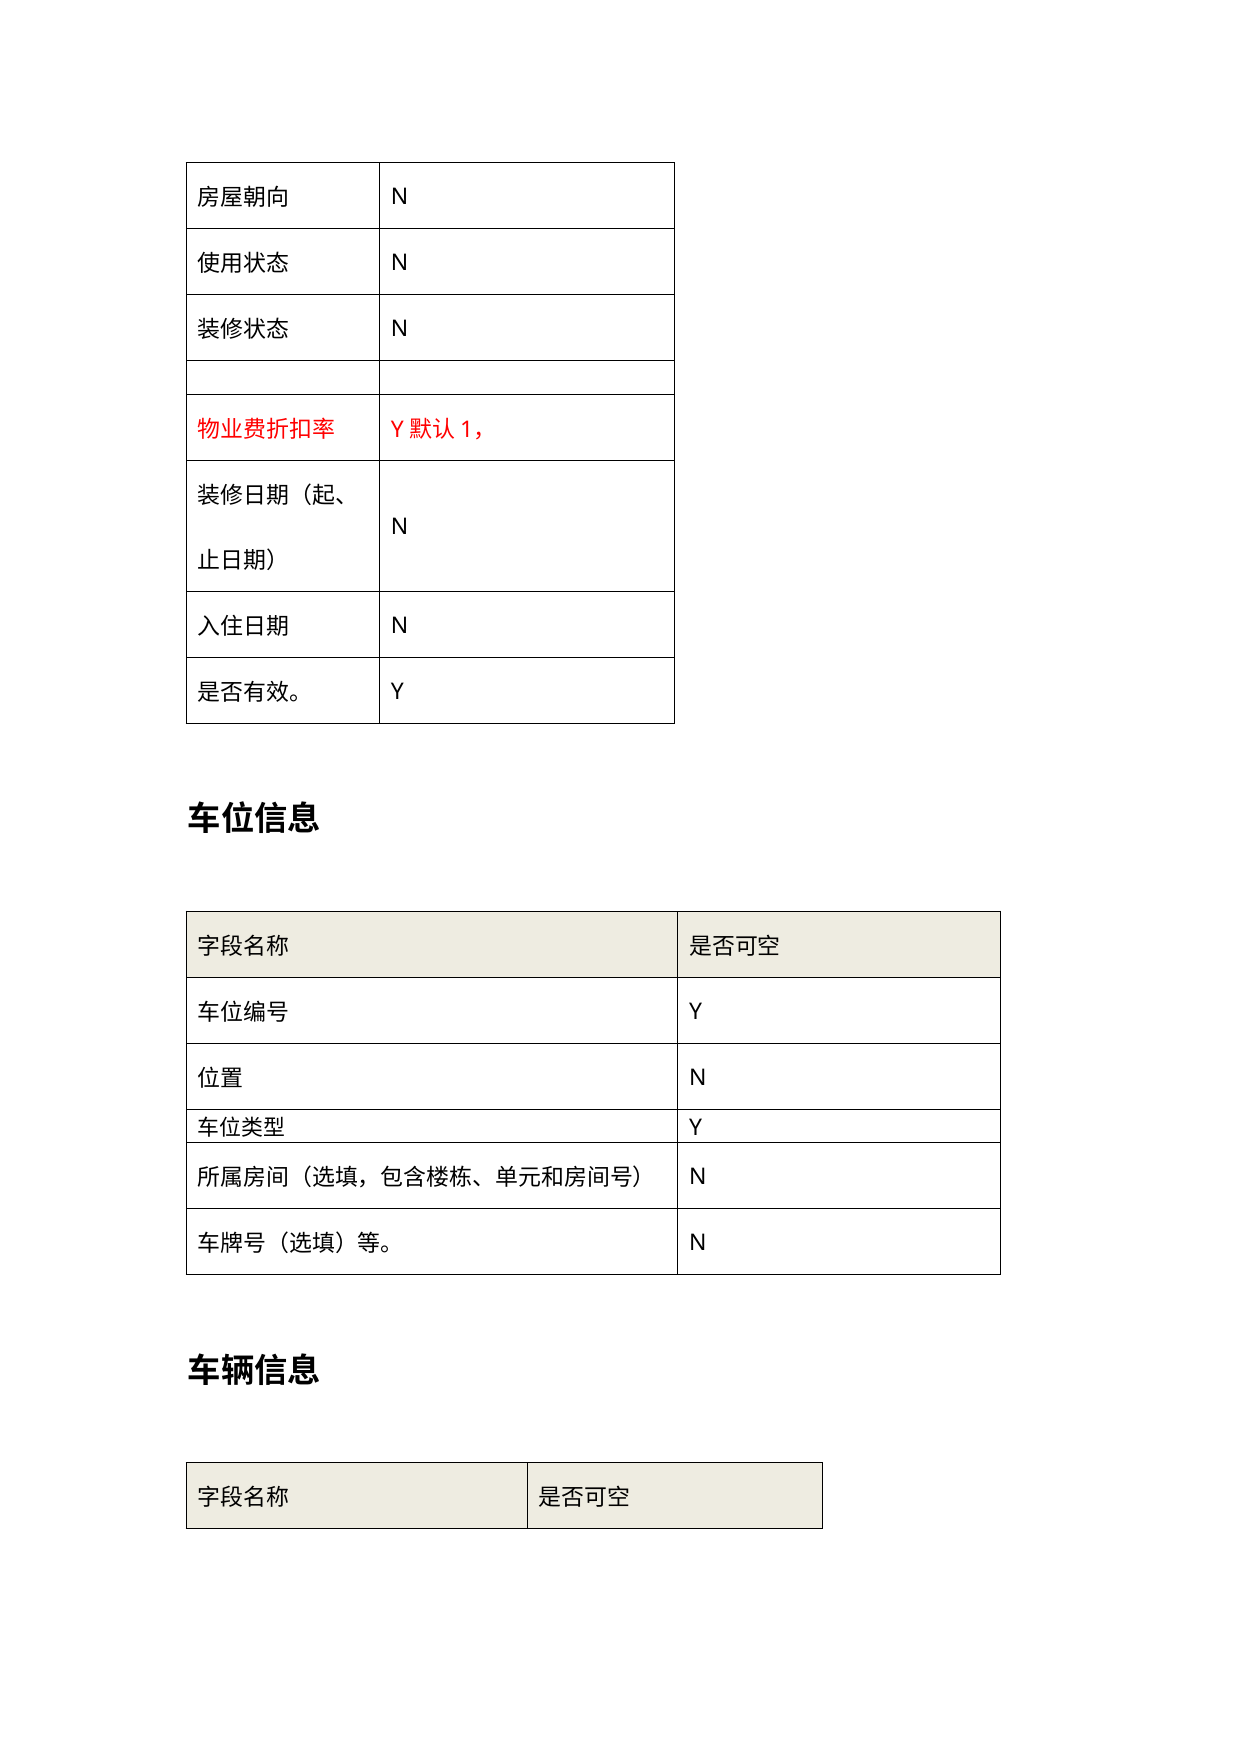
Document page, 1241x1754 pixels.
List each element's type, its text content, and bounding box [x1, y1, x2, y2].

table_cell Y [380, 658, 674, 723]
table_cell 车位类型 [187, 1110, 677, 1142]
table_cell N [678, 1209, 1000, 1274]
table_cell Y 默认1， [380, 395, 674, 460]
subtitle 车位信息 [187, 783, 1167, 848]
table_cell N [380, 461, 674, 591]
table_cell N [678, 1044, 1000, 1109]
table_cell N [678, 1143, 1000, 1208]
table_cell 装修状态 [187, 295, 379, 360]
table_cell 物业费折扣率 [187, 395, 379, 460]
table_cell [187, 361, 379, 394]
table_cell 使用状态 [187, 229, 379, 294]
table_cell 是否有效。 [187, 658, 379, 723]
table_cell 位置 [187, 1044, 677, 1109]
table_header 是否可空 [528, 1463, 822, 1528]
table_cell 入住日期 [187, 592, 379, 657]
table_cell N [380, 295, 674, 360]
table_cell N [380, 229, 674, 294]
table_header 字段名称 [187, 1463, 527, 1528]
table_cell 装修日期（起、止日期） [187, 461, 379, 591]
table_header 字段名称 [187, 912, 677, 977]
table_header 是否可空 [678, 912, 1000, 977]
subtitle 车辆信息 [187, 1335, 1167, 1400]
table_cell Y [678, 978, 1000, 1043]
table_cell 房屋朝向 [187, 163, 379, 228]
table_cell 所属房间（选填，包含楼栋、单元和房间号） [187, 1143, 677, 1208]
table_cell N [380, 592, 674, 657]
table_cell 车牌号（选填）等。 [187, 1209, 677, 1274]
table_cell 车位编号 [187, 978, 677, 1043]
table_cell Y [678, 1110, 1000, 1142]
table_cell N [380, 163, 674, 228]
table_cell [380, 361, 674, 394]
